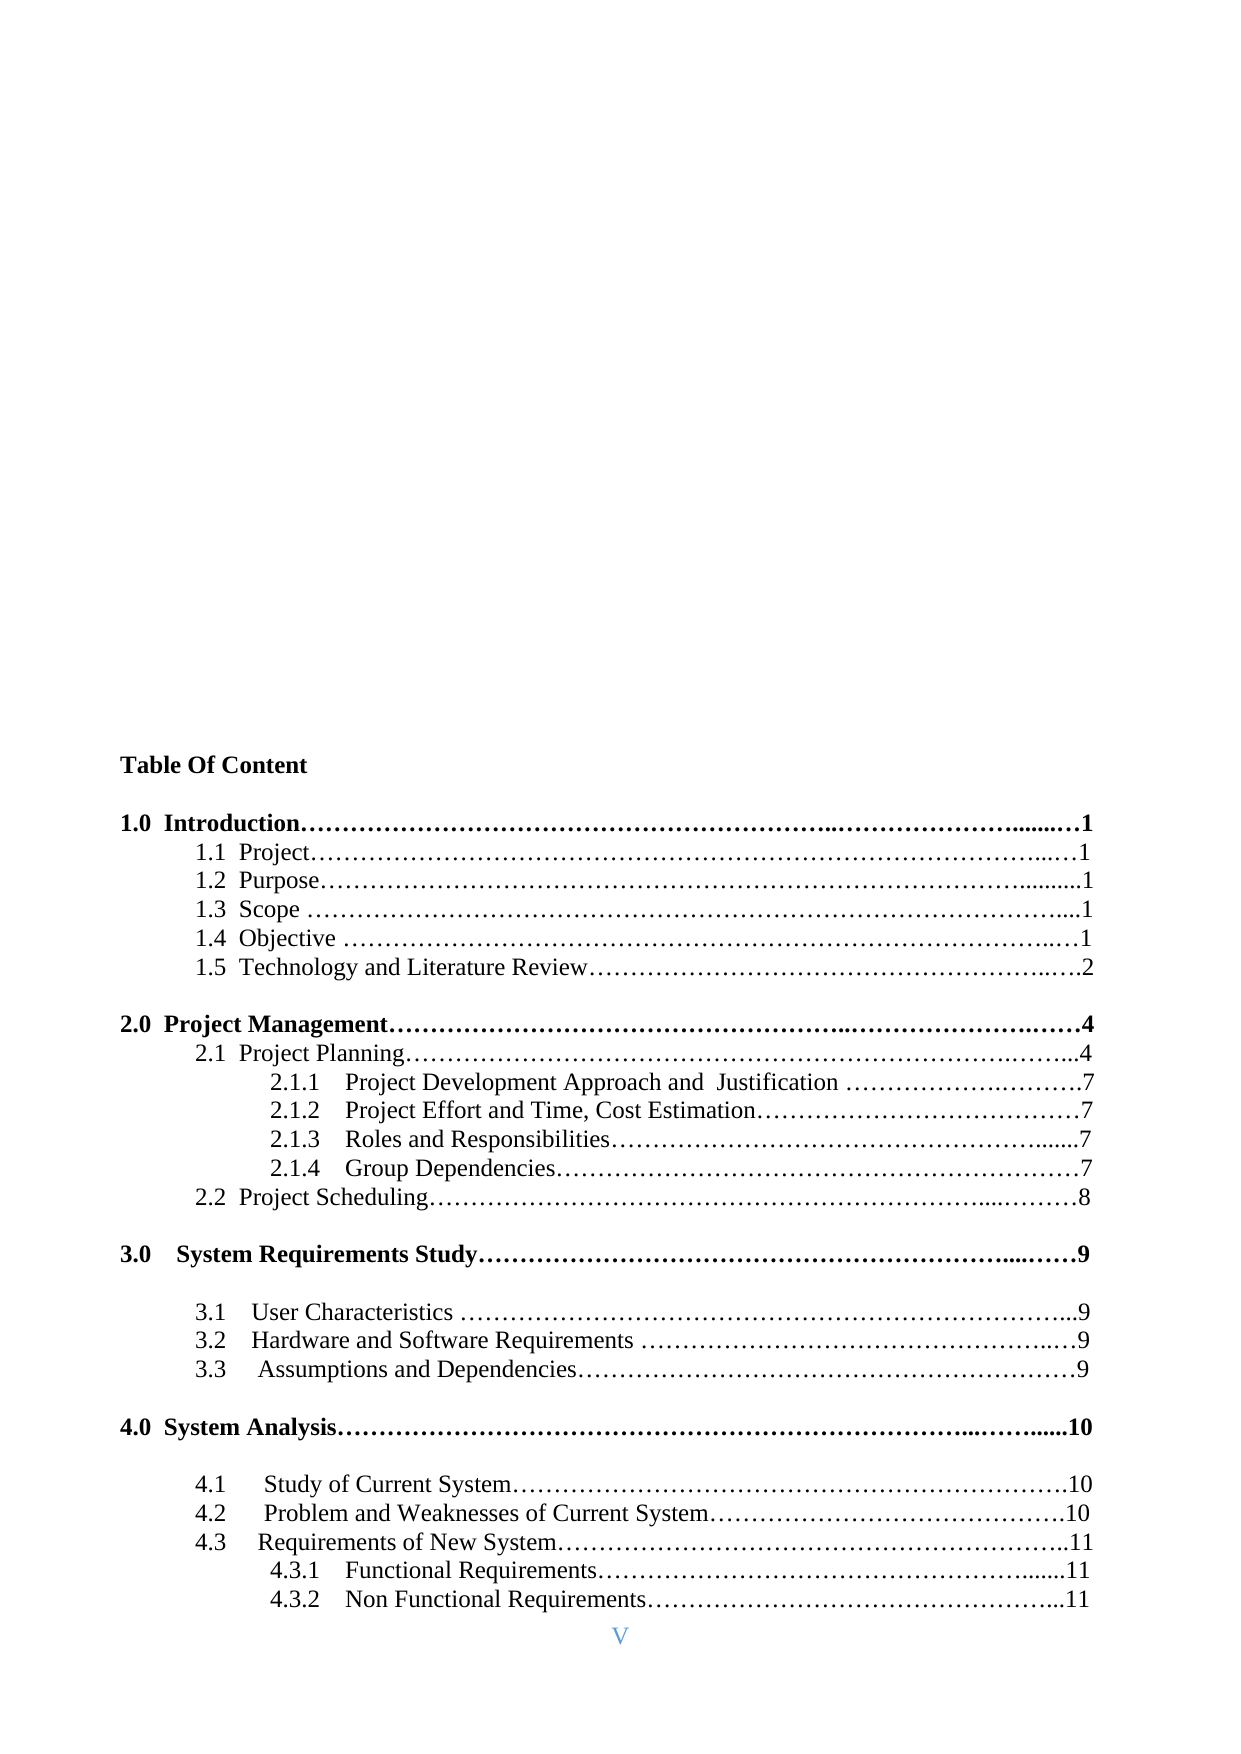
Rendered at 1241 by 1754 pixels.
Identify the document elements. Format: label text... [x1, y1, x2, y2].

text 3.1 User Characteristics ………………………………………………………………...9 [120, 1297, 1120, 1325]
list Project Planning……………………………………………………………….……...4 [195, 1038, 1120, 1067]
list Group Dependencies………………………………………………………7 [270, 1153, 1120, 1182]
text 3.2 Hardware and Software Requirements …………………………………………..…9 [195, 1325, 1120, 1354]
text 4.3.2 Non Functional Requirements…………………………………………...11 [270, 1584, 1120, 1613]
text 4.0 System Analysis…………………………………………………………………...……......10 [120, 1412, 1120, 1440]
list Project Scheduling…………………………………………………………....………8 [195, 1182, 1120, 1210]
text 4.1 Study of Current System………………………………………………………….10 [195, 1469, 1120, 1498]
list Project……………………………………………………………………………...…1 [195, 837, 1120, 865]
text 4.3.1 Functional Requirements…………………………………………….......11 [270, 1555, 1120, 1584]
list Project Effort and Time, Cost Estimation…………………………………7 [270, 1095, 1120, 1124]
text 3.0 System Requirements Study………………………………………………………....……9 [120, 1239, 1120, 1268]
list Introduction………………………………………………………..………………….......…1 [120, 808, 1120, 837]
list Objective …………………………………………………………………………..…1 [195, 923, 1120, 952]
text Table Of Content [120, 750, 1120, 779]
list Project Management………………………………………………..………………….……4 [120, 1009, 1120, 1038]
list Technology and Literature Review………………………………………………..….2 [195, 952, 1120, 980]
list Scope ………………………………………………………………………………....1 [195, 894, 1120, 923]
list Purpose…………………………………………………………………………..........1 [195, 865, 1120, 894]
list Project Development Approach and Justification ……………….……….7 [270, 1067, 1120, 1095]
list Roles and Responsibilities…………………………………………….......7 [270, 1124, 1120, 1153]
text 3.3 Assumptions and Dependencies……………………………………………………9 [195, 1354, 1120, 1383]
text 4.3 Requirements of New System……………………………………………………..11 [195, 1527, 1120, 1555]
text 4.2 Problem and Weaknesses of Current System…………………………………….10 [195, 1498, 1120, 1527]
